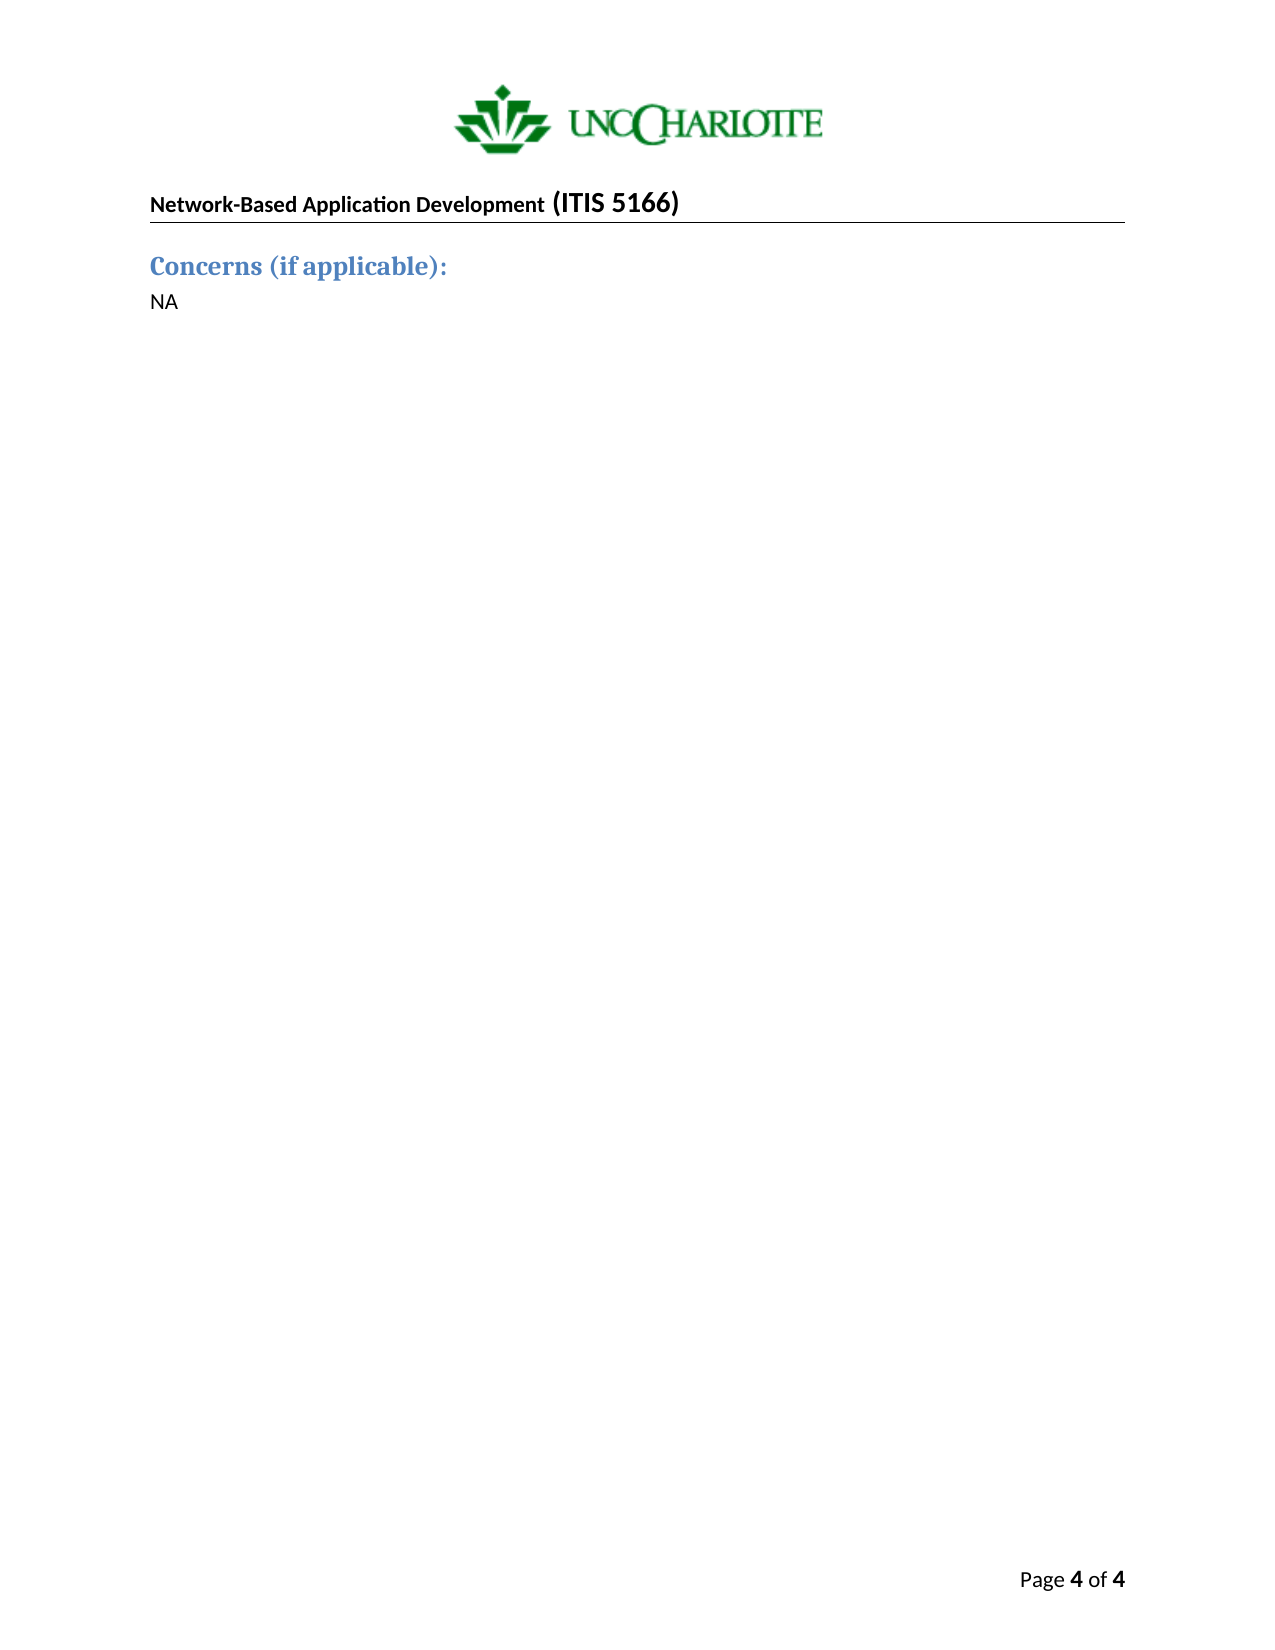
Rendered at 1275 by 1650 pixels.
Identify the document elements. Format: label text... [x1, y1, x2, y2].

subtitle Concerns (if applicable): [150, 251, 1125, 282]
text NA [150, 287, 1125, 315]
picture [437, 75, 849, 166]
